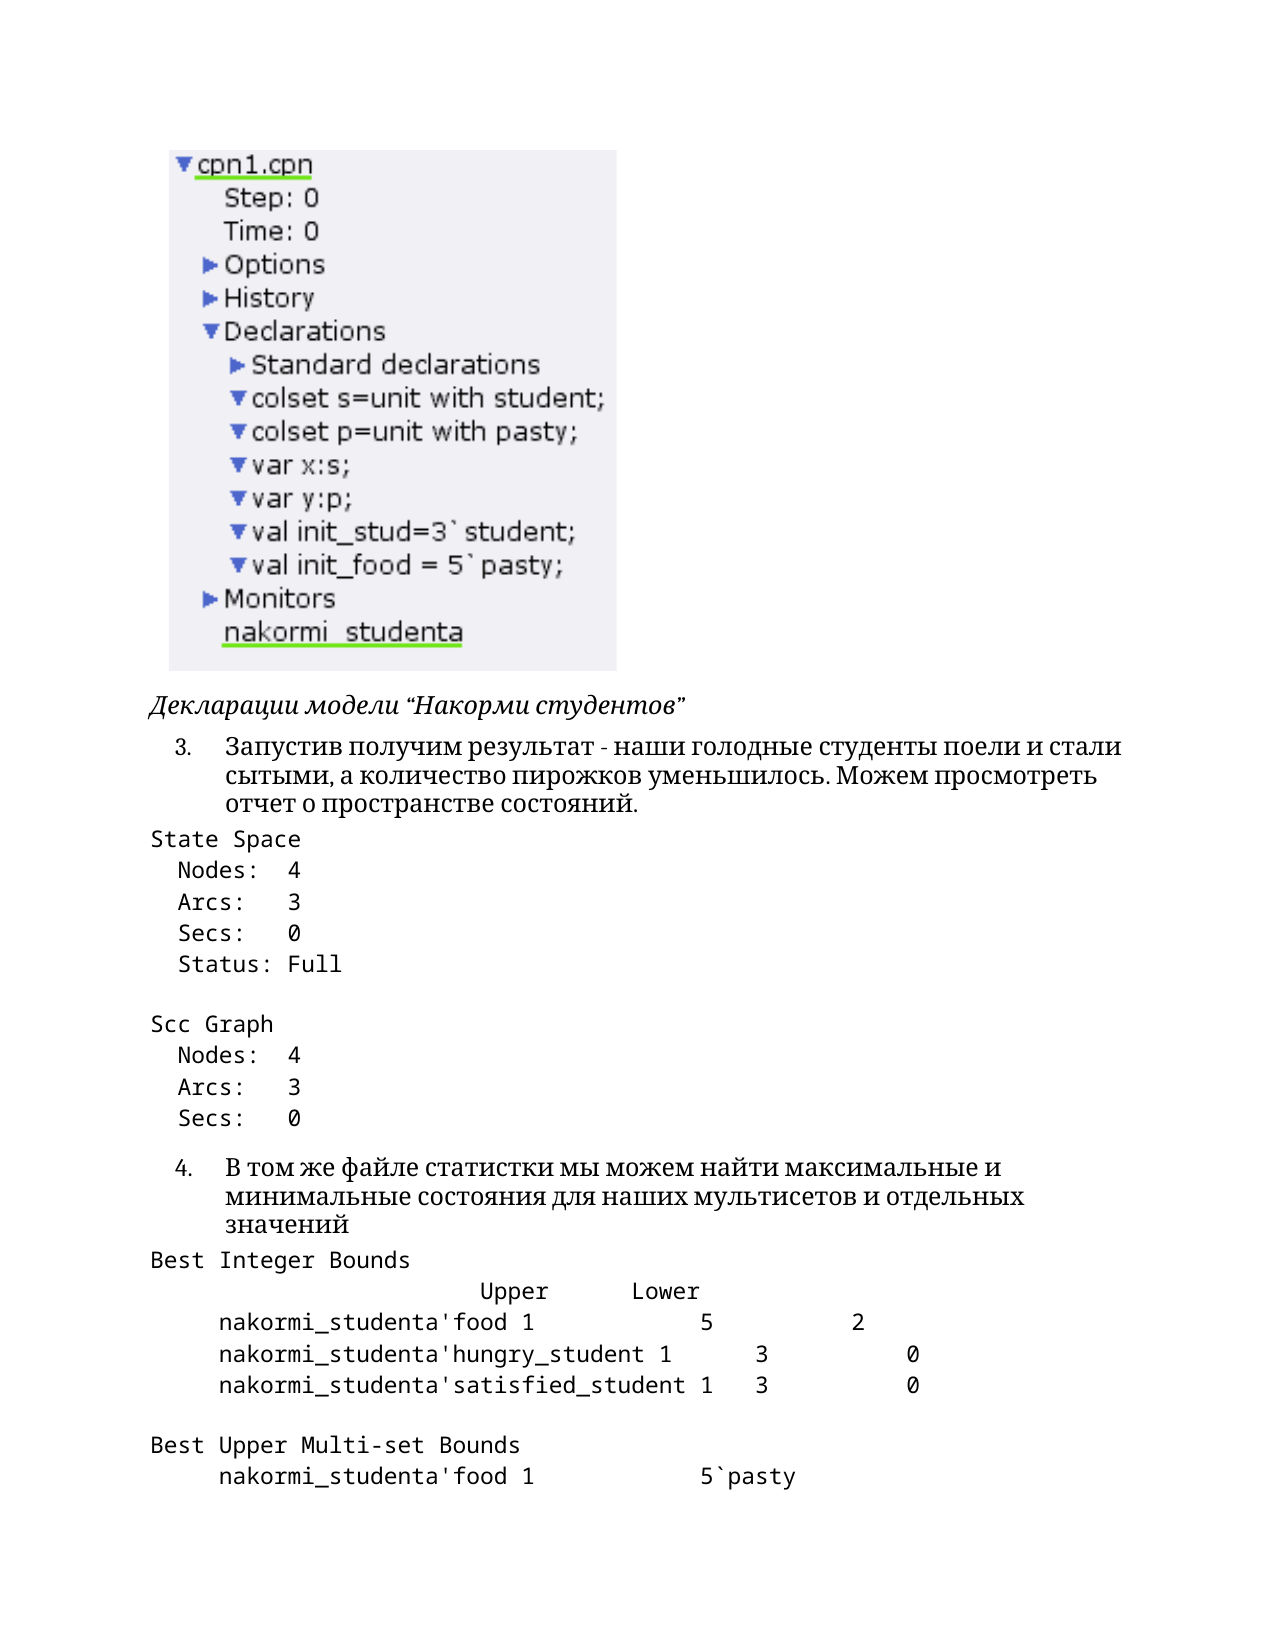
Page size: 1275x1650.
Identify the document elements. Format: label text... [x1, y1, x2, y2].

text Декларации модели “Накорми студентов” [150, 692, 1125, 720]
text State Space Nodes: 4 Arcs: 3 Secs: 0 Status: Full Scc Graph Nodes: 4 Arcs: 3 Secs: 0 [150, 823, 1125, 1133]
list В том же файле статистки мы можем найти максимальные и минимальные состояния для наших мультисетов и отдельных значений [175, 1154, 1125, 1240]
picture [168, 150, 617, 671]
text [150, 1244, 1125, 1491]
list Запустив получим результат - наши голодные студенты поели и стали сытыми, а количество пирожков уменьшилось. Можем просмотреть отчет о пространстве состояний. [175, 733, 1125, 819]
